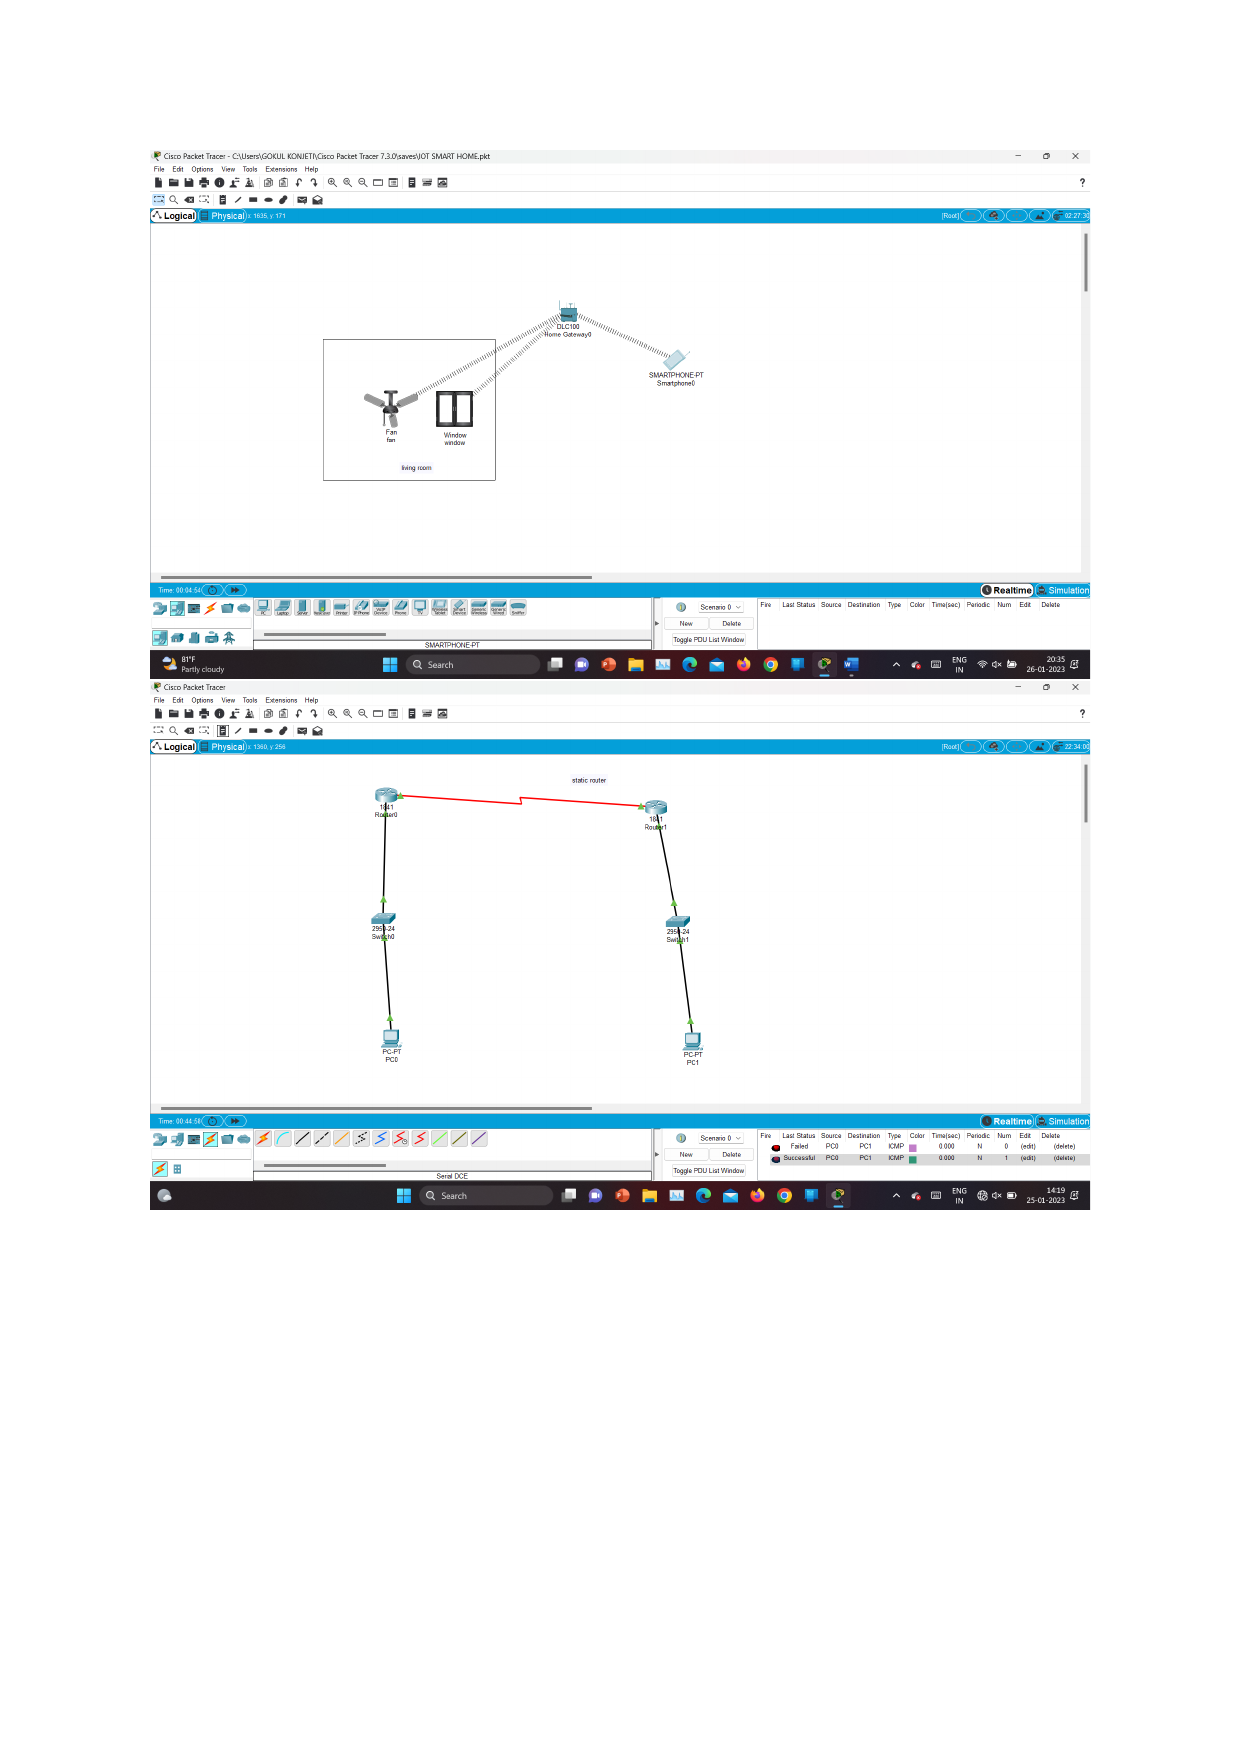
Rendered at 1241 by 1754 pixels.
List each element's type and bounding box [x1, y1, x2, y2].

picture [150, 681, 1091, 1114]
picture [150, 150, 1091, 679]
picture [150, 1128, 1091, 1210]
picture [1038, 1118, 1044, 1125]
picture [1038, 587, 1044, 594]
picture [990, 212, 997, 219]
picture [983, 1117, 991, 1125]
picture [990, 743, 997, 750]
